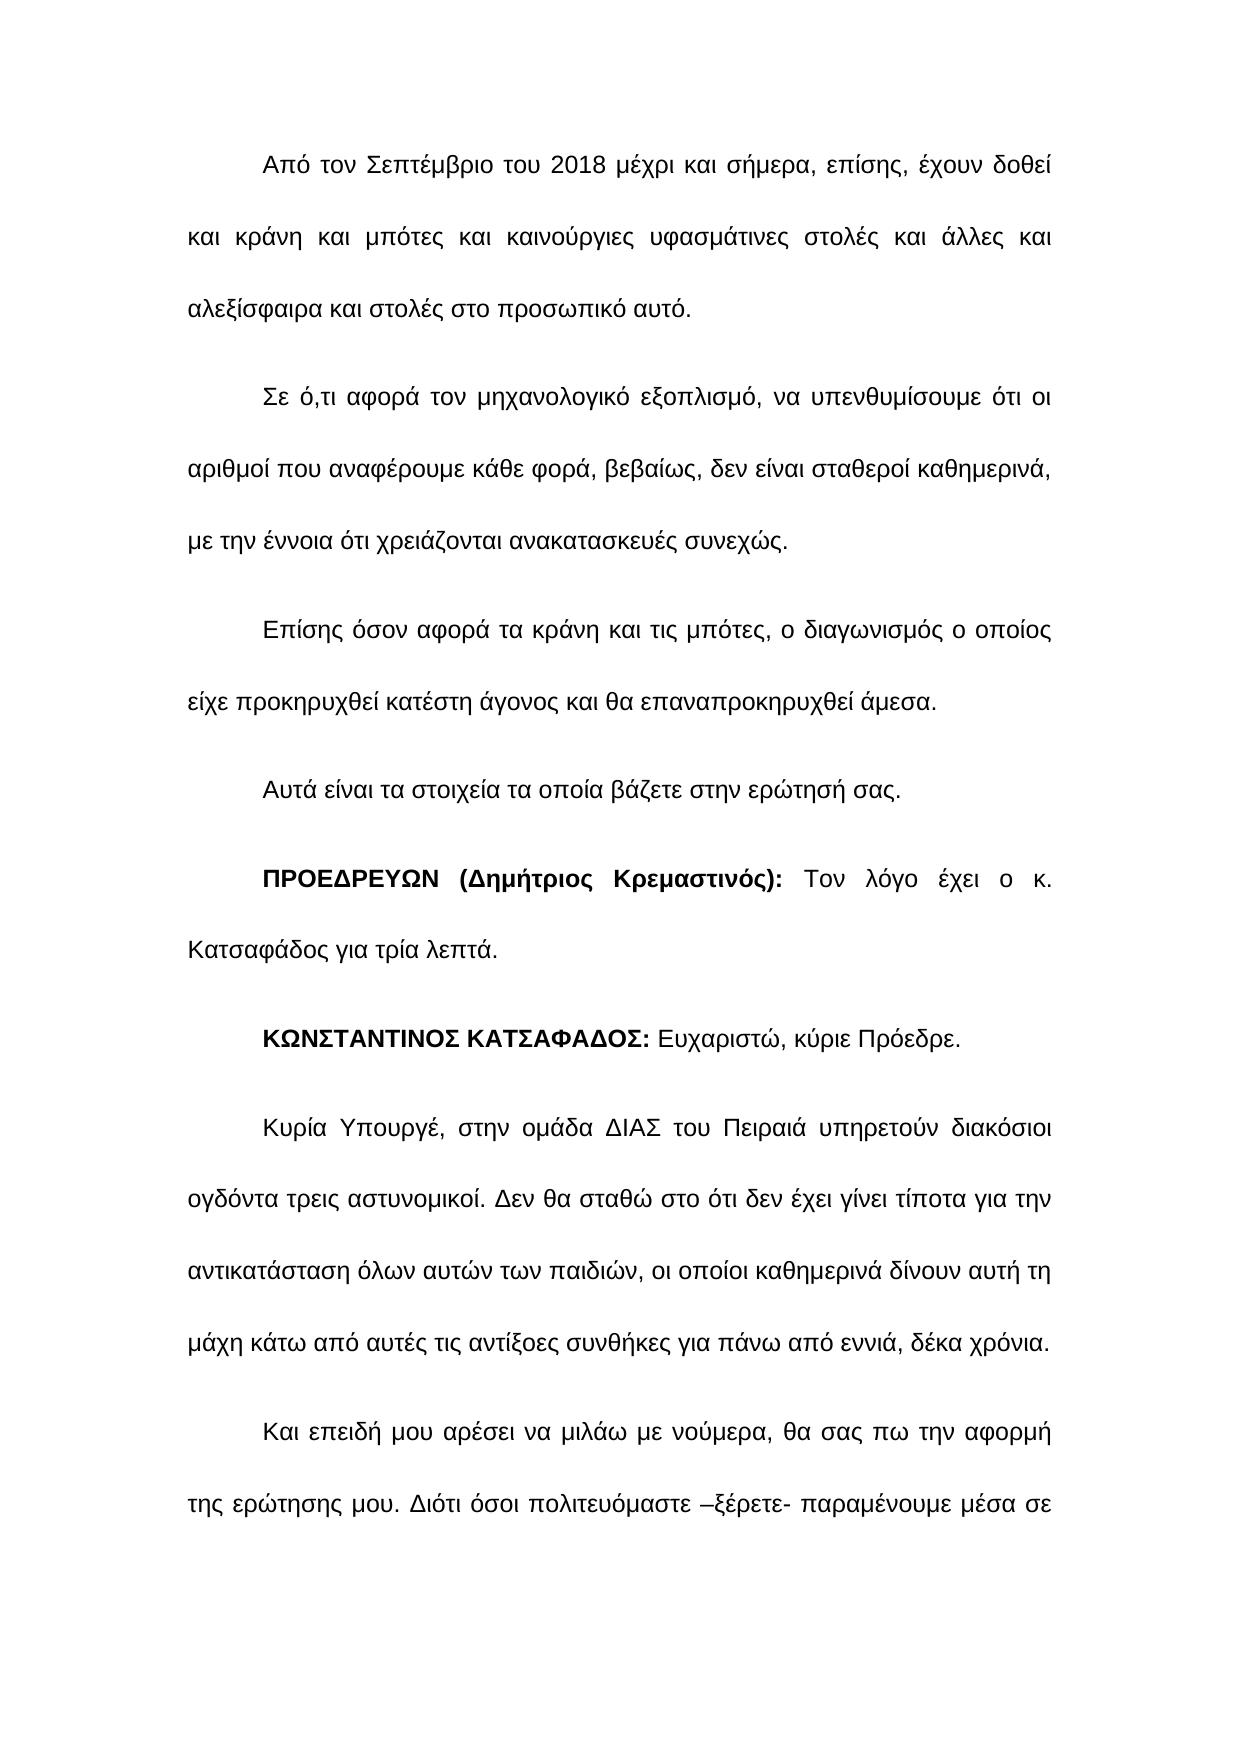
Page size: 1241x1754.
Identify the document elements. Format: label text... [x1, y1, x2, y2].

text Από τον Σεπτέμβριο του 2018 μέχρι και σήμερα, επίσης, έχουν δοθεί και κράνη και μπότες και καινούργιες υφασμάτινες στολές και άλλες και αλεξίσφαιρα και στολές στο προσωπικό αυτό. [187, 150, 1053, 322]
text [187, 1417, 1053, 1517]
text Κυρία Υπουργέ, στην ομάδα ΔΙΑΣ του Πειραιά υπηρετούν διακόσιοι ογδόντα τρεις αστυνομικοί. Δεν θα σταθώ στο ότι δεν έχει γίνει τίποτα για την αντικατάσταση όλων αυτών των παιδιών, οι οποίοι καθημερινά δίνουν αυτή τη μάχη κάτω από αυτές τις αντίξοες συνθήκες για πάνω από εννιά, δέκα χρόνια. [187, 1112, 1053, 1357]
text Επίσης όσον αφορά τα κράνη και τις μπότες, ο διαγωνισμός ο οποίος είχε προκηρυχθεί κατέστη άγονος και θα επαναπροκηρυχθεί άμεσα. [187, 614, 1053, 715]
text ΠΡΟΕΔΡΕΥΩΝ (Δημήτριος Κρεμαστινός): Τον λόγο έχει ο κ. Κατσαφάδος για τρία λεπτά. [187, 863, 1053, 964]
text Αυτά είναι τα στοιχεία τα οποία βάζετε στην ερώτησή σας. [187, 775, 1053, 804]
text ΚΩΝΣΤΑΝΤΙΝΟΣ ΚΑΤΣΑΦΑΔΟΣ: Ευχαριστώ, κύριε Πρόεδρε. [187, 1024, 1053, 1053]
text Σε ό,τι αφορά τον μηχανολογικό εξοπλισμό, να υπενθυμίσουμε ότι οι αριθμοί που αναφέρουμε κάθε φορά, βεβαίως, δεν είναι σταθεροί καθημερινά, με την έννοια ότι χρειάζονται ανακατασκευές συνεχώς. [187, 382, 1053, 555]
